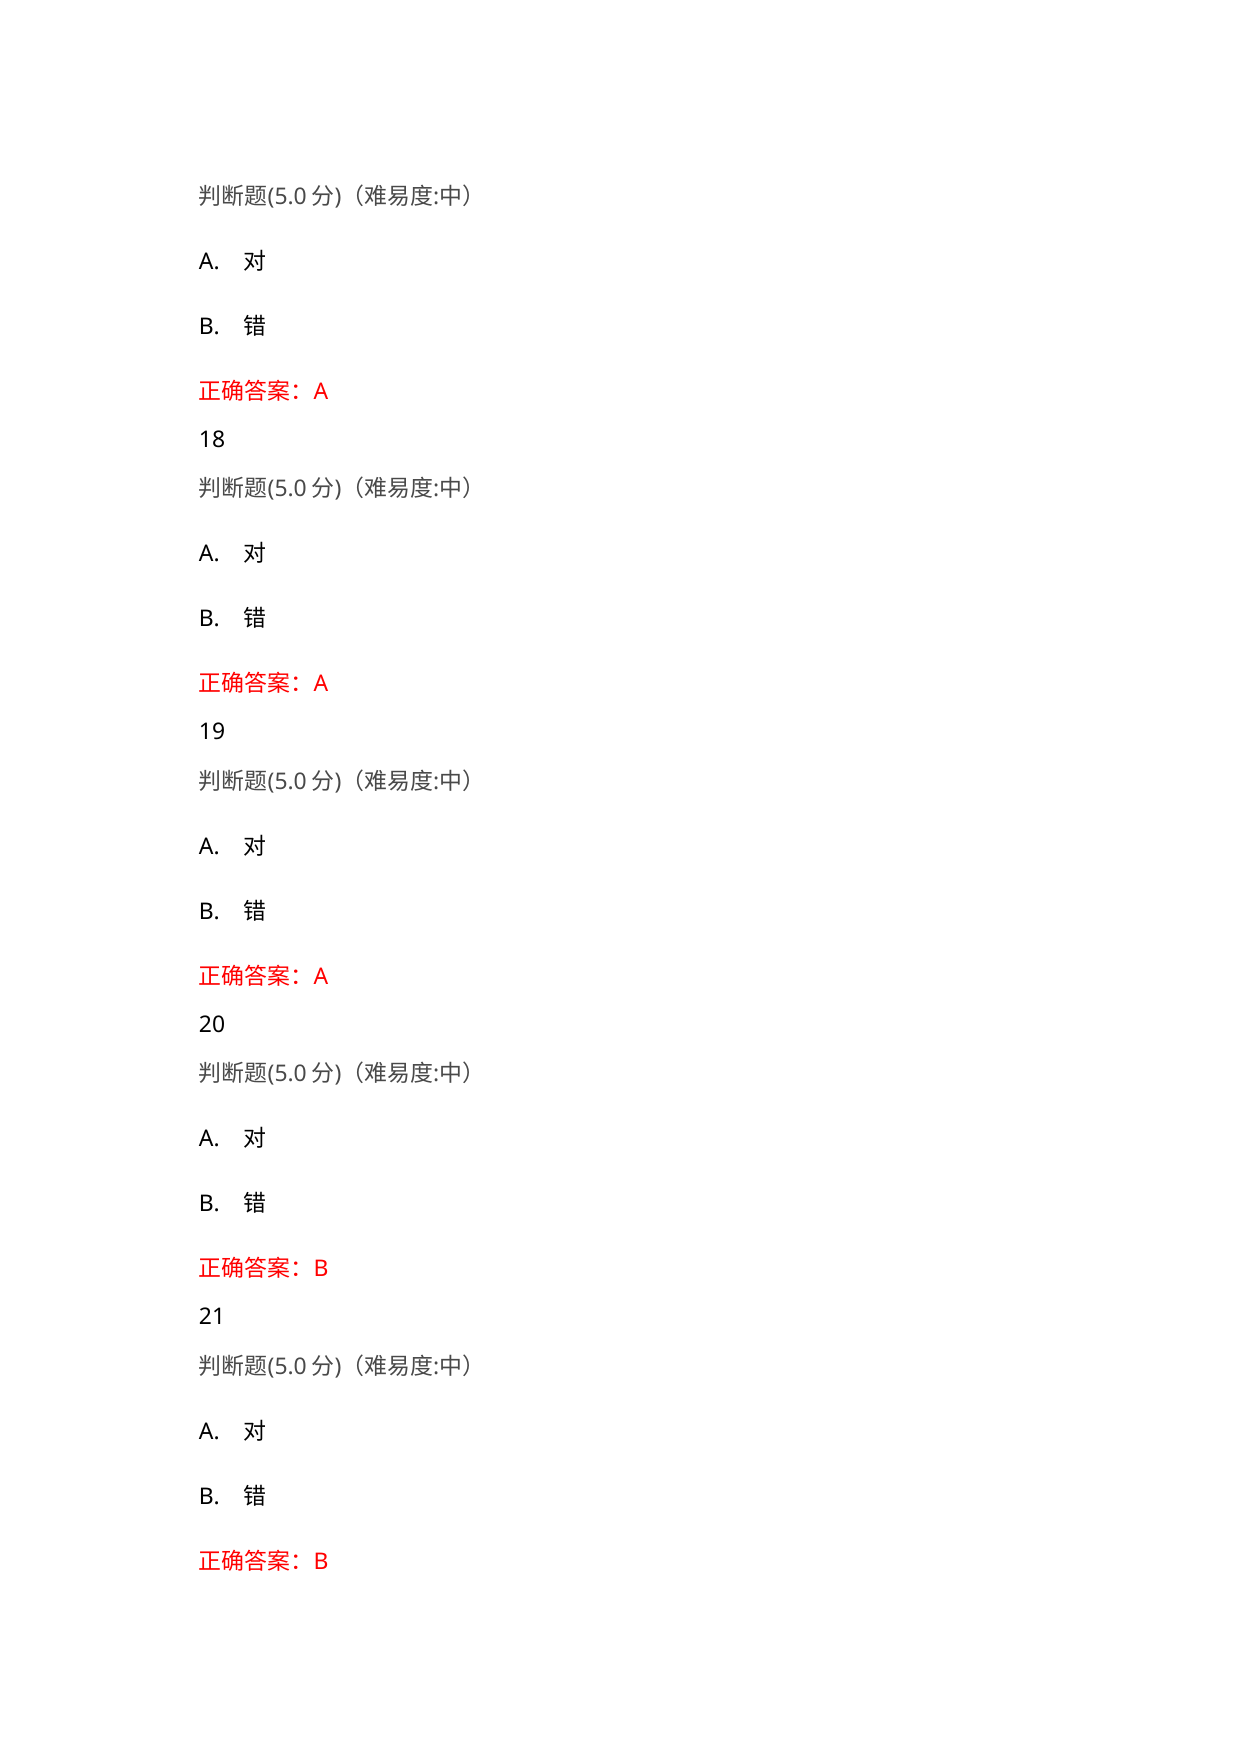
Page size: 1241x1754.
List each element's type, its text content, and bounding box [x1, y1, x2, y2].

table_cell 19 [188, 715, 1087, 747]
table_cell B. 错 [188, 877, 1087, 942]
table_cell A. 对 [188, 227, 1087, 292]
table_cell 正确答案：A [188, 650, 1087, 714]
table_cell 判断题(5.0分)（难易度:中） [188, 747, 1087, 812]
table_cell B. 错 [188, 1462, 1087, 1527]
table_cell 正确答案：B [188, 1527, 1087, 1592]
table_cell 判断题(5.0分)（难易度:中） [188, 1332, 1087, 1397]
table_cell 正确答案：A [188, 942, 1087, 1007]
table_cell B. 错 [188, 292, 1087, 357]
table_cell 20 [188, 1007, 1087, 1039]
table_cell 正确答案：A [188, 357, 1087, 422]
table_cell B. 错 [188, 585, 1087, 649]
table_cell A. 对 [188, 812, 1087, 877]
table_cell B. 错 [188, 1170, 1087, 1234]
table_cell A. 对 [188, 520, 1087, 584]
table_cell 21 [188, 1300, 1087, 1332]
table_cell 判断题(5.0分)（难易度:中） [188, 162, 1087, 227]
table_cell 判断题(5.0分)（难易度:中） [188, 455, 1087, 519]
table_cell A. 对 [188, 1397, 1087, 1462]
table_cell 18 [188, 422, 1087, 454]
table_cell A. 对 [188, 1105, 1087, 1169]
table_cell 判断题(5.0分)（难易度:中） [188, 1040, 1087, 1104]
table_cell 正确答案：B [188, 1235, 1087, 1299]
